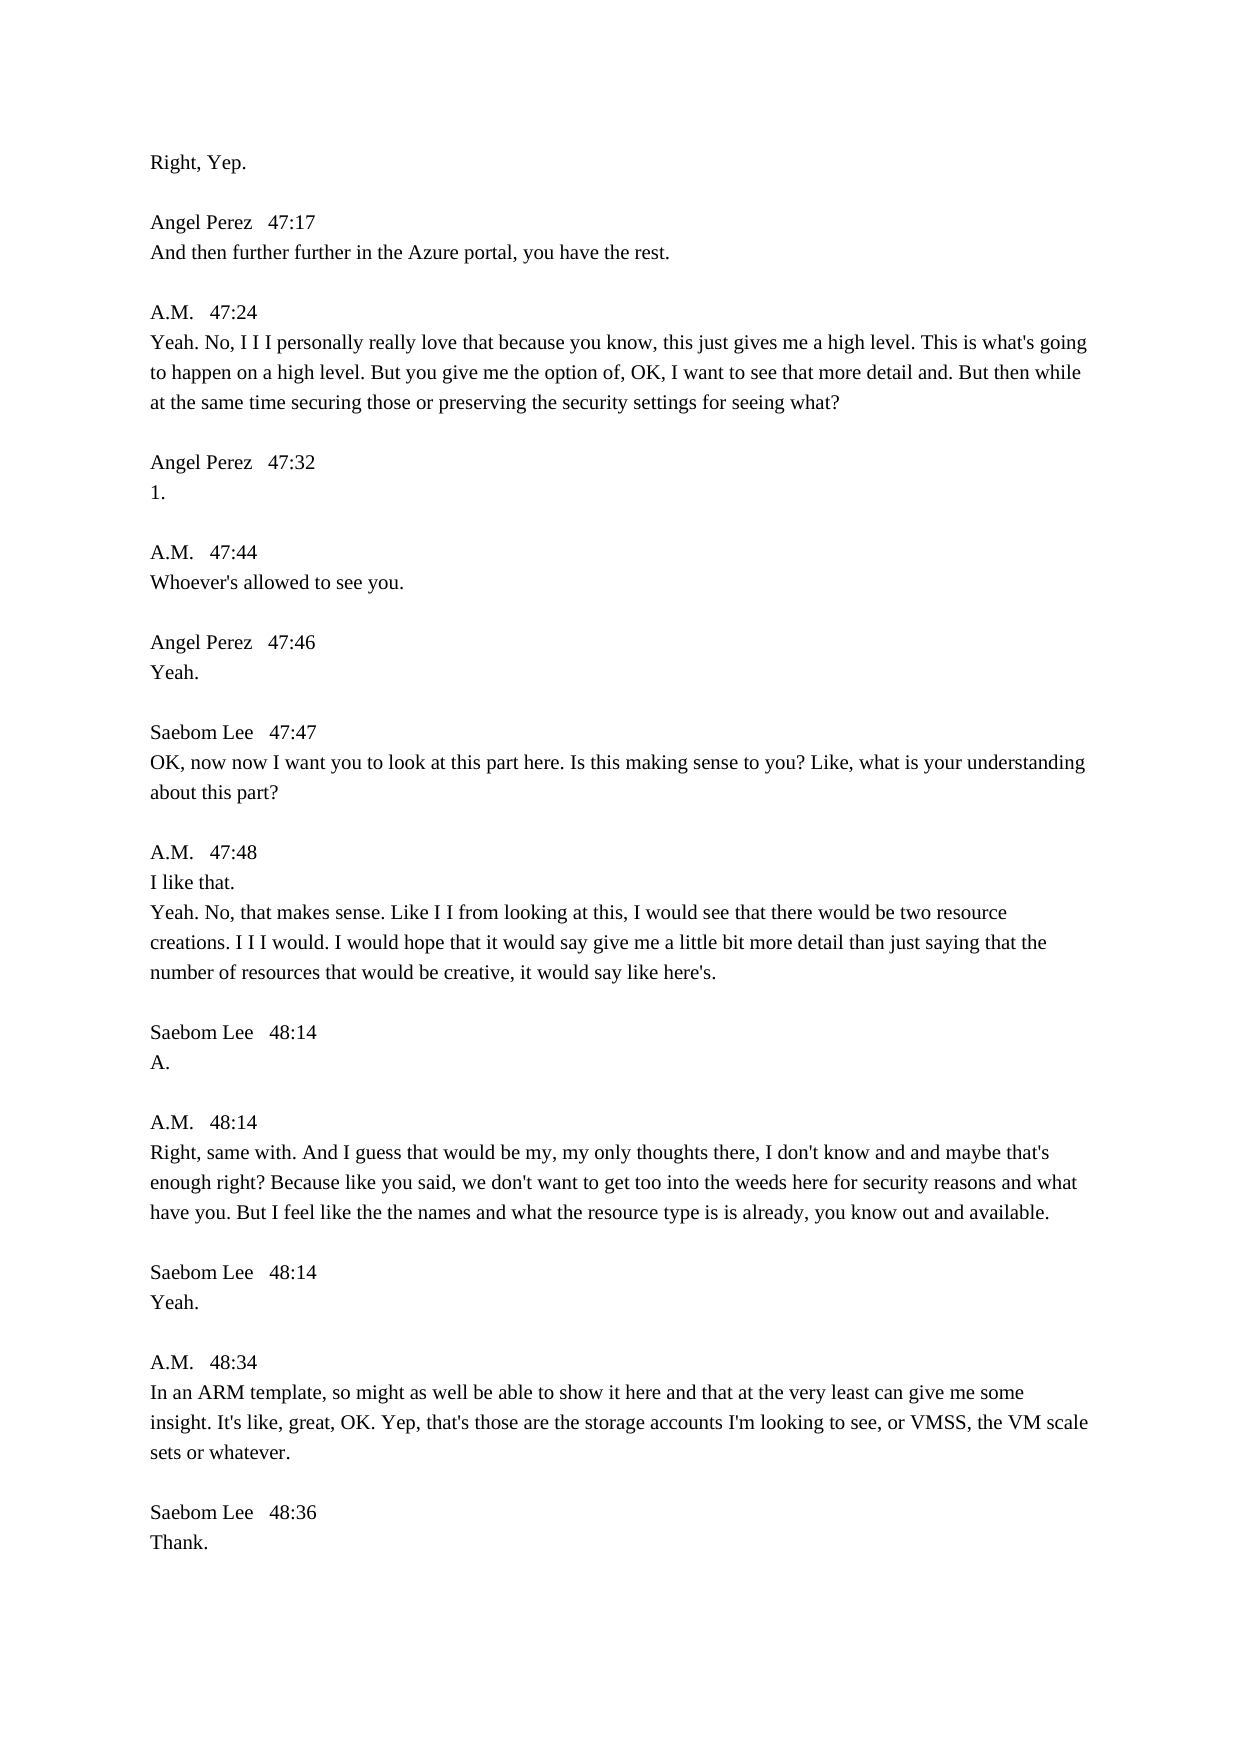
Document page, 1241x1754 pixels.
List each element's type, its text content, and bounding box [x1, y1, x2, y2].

text Yeah. No, that makes sense. Like I I from looking at this, I would see that there would be two resource creations. I I I would. I would hope that it would say give me a little bit more detail than just saying that the number of resources that would be creative, it would say like here's. [150, 900, 1090, 984]
text OK, now now I want you to look at this part here. Is this making sense to you? Like, what is your understanding about this part? [150, 750, 1090, 804]
text Whoever's allowed to see you. [150, 570, 1090, 594]
text Angel Perez 47:17 [150, 210, 1090, 234]
text Saebom Lee 48:14 [150, 1020, 1090, 1044]
text Saebom Lee 48:36 [150, 1500, 1090, 1524]
text 1. [150, 480, 1090, 504]
text A.M. 47:44 [150, 540, 1090, 564]
text I like that. [150, 870, 1090, 894]
text Saebom Lee 47:47 [150, 720, 1090, 744]
text Yeah. No, I I I personally really love that because you know, this just gives me a high level. This is what's going to happen on a high level. But you give me the option of, OK, I want to see that more detail and. But then while at the same time securing those or preserving the security settings for seeing what? [150, 330, 1090, 414]
text A. [150, 1050, 1090, 1074]
text A.M. 47:48 [150, 840, 1090, 864]
text Saebom Lee 48:14 [150, 1260, 1090, 1284]
text A.M. 48:14 [150, 1110, 1090, 1134]
text Right, same with. And I guess that would be my, my only thoughts there, I don't know and and maybe that's enough right? Because like you said, we don't want to get too into the weeds here for security reasons and what have you. But I feel like the the names and what the resource type is is already, you know out and available. [150, 1140, 1090, 1224]
text And then further further in the Azure portal, you have the rest. [150, 240, 1090, 264]
text A.M. 47:24 [150, 300, 1090, 324]
text Angel Perez 47:32 [150, 450, 1090, 474]
text Yeah. [150, 1290, 1090, 1314]
text In an ARM template, so might as well be able to show it here and that at the very least can give me some insight. It's like, great, OK. Yep, that's those are the storage accounts I'm looking to see, or VMSS, the VM scale sets or whatever. [150, 1380, 1090, 1464]
text A.M. 48:34 [150, 1350, 1090, 1374]
text Right, Yep. [150, 150, 1090, 174]
text Yeah. [150, 660, 1090, 684]
text Angel Perez 47:46 [150, 630, 1090, 654]
text Thank. [150, 1530, 1090, 1554]
